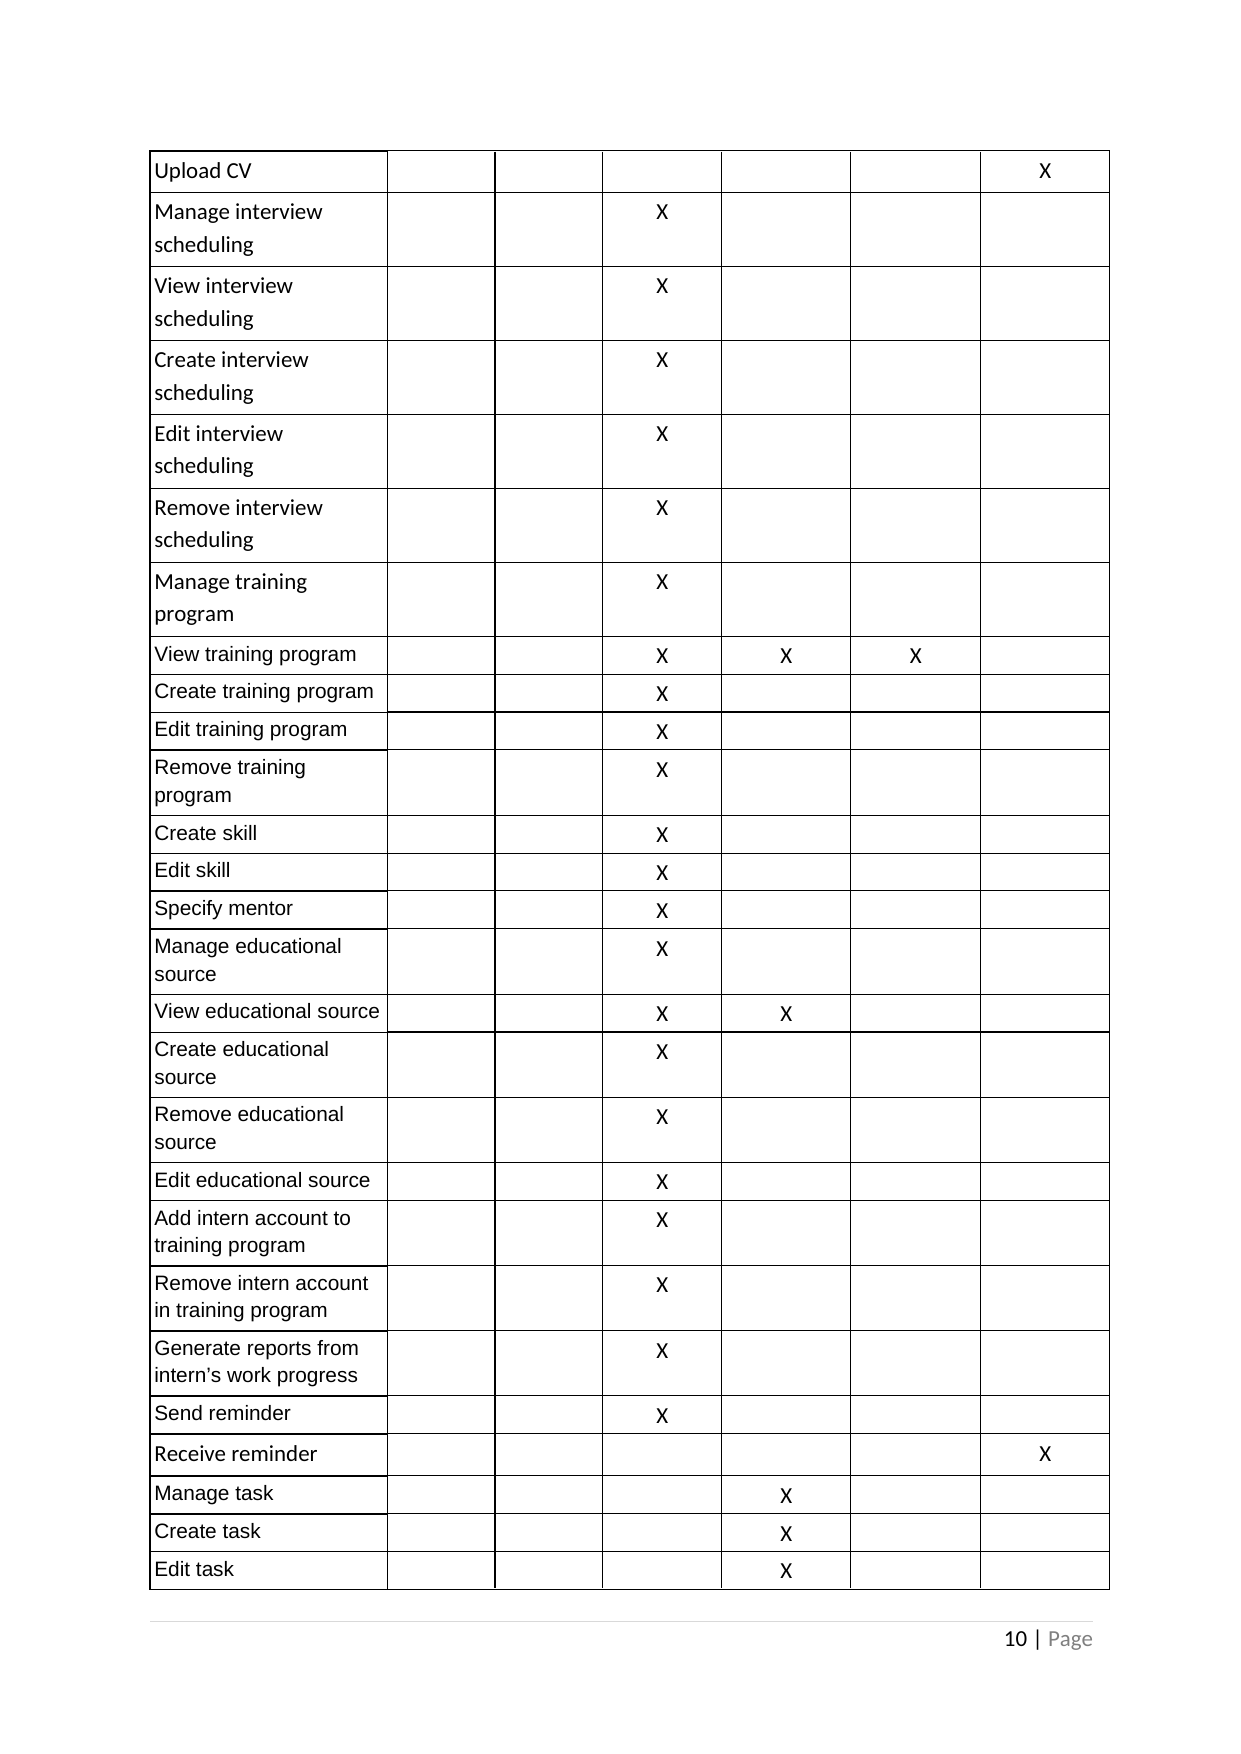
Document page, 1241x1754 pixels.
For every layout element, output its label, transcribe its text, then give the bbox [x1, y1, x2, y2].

table_cell X [721, 1552, 851, 1589]
table_cell [981, 713, 1109, 749]
table_cell [851, 489, 980, 562]
table_cell [981, 341, 1109, 414]
table_cell [388, 816, 494, 852]
table_cell [981, 415, 1109, 488]
table_cell X [603, 1331, 721, 1395]
table_cell [388, 563, 494, 636]
table_cell [603, 1476, 721, 1513]
table_cell [851, 1331, 980, 1395]
table_cell [722, 1396, 850, 1433]
table_cell [496, 1098, 602, 1162]
table_cell [722, 1033, 850, 1097]
table_cell [722, 1434, 850, 1475]
table_cell X [603, 1033, 721, 1097]
table_cell Receive reminder [151, 1435, 387, 1475]
table_cell [851, 1098, 980, 1162]
table_cell [851, 1434, 980, 1475]
table_cell [851, 750, 980, 814]
table_cell [496, 415, 602, 488]
table_cell [388, 1266, 494, 1330]
table_cell [722, 816, 850, 852]
table_cell [496, 1266, 602, 1330]
table_cell [496, 341, 602, 414]
table_cell [722, 1098, 850, 1162]
table_cell [981, 1033, 1109, 1097]
table_cell [388, 1434, 494, 1475]
table_cell [981, 1476, 1109, 1513]
table_cell [851, 341, 980, 414]
table_cell [496, 816, 602, 852]
table_cell [388, 891, 494, 928]
table_cell [981, 891, 1109, 928]
table_cell [722, 1266, 850, 1330]
table_cell Remove intern account in training program [151, 1267, 387, 1330]
table_cell [722, 854, 850, 890]
table_cell [981, 489, 1109, 562]
table_cell X [722, 1514, 850, 1551]
table_cell X [981, 1434, 1109, 1475]
table_cell [981, 267, 1109, 340]
table_cell [496, 713, 602, 749]
table_cell [496, 637, 602, 673]
table_cell View training program [151, 637, 387, 673]
table_cell [851, 1396, 980, 1433]
table_cell [388, 995, 494, 1031]
table_cell X [722, 637, 850, 673]
table_cell Upload CV [151, 152, 387, 192]
table_cell [851, 929, 980, 993]
table_cell [496, 1396, 602, 1433]
table_cell [722, 1331, 850, 1395]
table_cell Edit educational source [151, 1163, 387, 1200]
table_cell [722, 675, 850, 711]
table_cell [388, 713, 494, 749]
table_cell [388, 675, 494, 711]
table_cell X [603, 415, 721, 488]
table_cell [388, 193, 494, 266]
table_cell [851, 995, 980, 1031]
table_cell [981, 193, 1109, 266]
table_cell [851, 1033, 980, 1097]
table_cell [851, 1514, 980, 1551]
table_cell [496, 1476, 602, 1513]
table_cell [851, 1552, 980, 1589]
table_cell Remove educational source [151, 1098, 387, 1162]
table_cell [981, 1201, 1109, 1265]
table_cell [981, 995, 1109, 1031]
table_cell [981, 1098, 1109, 1162]
table_cell [722, 1201, 850, 1265]
table_cell X [603, 854, 721, 890]
table_cell X [603, 1396, 721, 1433]
table_cell [722, 415, 850, 488]
table_cell X [603, 637, 721, 673]
table_cell [388, 637, 494, 673]
table_cell [851, 415, 980, 488]
table_cell [981, 1163, 1109, 1200]
table_cell Create educational source [151, 1033, 387, 1097]
table_cell Manage task [151, 1477, 387, 1513]
table_cell [388, 1514, 494, 1551]
table_cell Create interview scheduling [151, 341, 387, 414]
table_cell [388, 1476, 494, 1513]
table_cell [980, 1552, 1109, 1589]
table_cell [388, 1396, 494, 1433]
table_cell [496, 929, 602, 993]
table_cell [981, 854, 1109, 890]
table_cell [388, 151, 495, 192]
table_cell [496, 193, 602, 266]
table_cell [851, 891, 980, 928]
table_cell [981, 1396, 1109, 1433]
table_cell [388, 1331, 494, 1395]
table_cell [981, 816, 1109, 852]
table_cell [388, 1163, 494, 1200]
table_cell [603, 151, 721, 192]
table_cell [388, 1033, 494, 1097]
table_cell [851, 675, 980, 711]
table_cell [851, 267, 980, 340]
table_cell [722, 267, 850, 340]
table_cell Remove training program [151, 751, 387, 814]
table_cell [496, 1331, 602, 1395]
table_cell [496, 1163, 602, 1200]
table_cell [851, 563, 980, 636]
table_cell [496, 995, 602, 1031]
table_cell X [603, 267, 721, 340]
table_cell [496, 1201, 602, 1265]
table_cell Specify mentor [151, 892, 387, 928]
table_cell [496, 1514, 602, 1551]
table_cell Manage training program [151, 563, 387, 636]
table_cell [603, 1552, 721, 1589]
table_cell Create training program [151, 675, 387, 711]
table_cell X [722, 995, 850, 1031]
table_cell [388, 1552, 495, 1589]
table_cell [496, 1033, 602, 1097]
table_cell [851, 151, 980, 192]
table_cell Edit training program [151, 713, 387, 749]
table_cell [981, 1331, 1109, 1395]
table_cell Remove interview scheduling [151, 489, 387, 562]
table_cell Edit skill [151, 854, 387, 890]
table_cell [496, 151, 602, 192]
table_cell X [603, 891, 721, 928]
table_cell [981, 1514, 1109, 1551]
table_cell Create skill [151, 816, 387, 852]
table_cell Edit task [151, 1552, 387, 1589]
table_cell X [722, 1476, 850, 1513]
table_cell [981, 929, 1109, 993]
table_cell X [851, 637, 980, 673]
table_cell [496, 675, 602, 711]
table_cell View educational source [151, 995, 387, 1031]
table_cell X [603, 563, 721, 636]
table_cell X [603, 929, 721, 993]
table_cell [722, 713, 850, 749]
table_cell [722, 891, 850, 928]
table_cell X [603, 1201, 721, 1265]
table_cell [388, 1098, 494, 1162]
table_cell [851, 193, 980, 266]
table_cell Create task [151, 1515, 387, 1551]
table_cell [496, 267, 602, 340]
table_cell [981, 637, 1109, 673]
table_cell Generate reports from intern’s work progress [151, 1332, 387, 1395]
table_cell [722, 193, 850, 266]
table_cell [388, 267, 494, 340]
table_cell [603, 1434, 721, 1475]
table_cell Add intern account to training program [151, 1201, 387, 1265]
table_cell [851, 713, 980, 749]
table_cell [496, 854, 602, 890]
table_cell [496, 750, 602, 814]
table_cell [851, 816, 980, 852]
table_cell [388, 489, 494, 562]
table_cell [388, 341, 494, 414]
table_cell [496, 563, 602, 636]
table_cell Manage interview scheduling [151, 193, 387, 266]
table_cell X [603, 1266, 721, 1330]
table_cell [981, 1266, 1109, 1330]
table_cell [851, 1476, 980, 1513]
table_cell X [603, 341, 721, 414]
table_cell [981, 675, 1109, 711]
table_cell [722, 750, 850, 814]
table_cell Edit interview scheduling [151, 415, 387, 488]
table_cell Manage educational source [151, 930, 387, 993]
table_cell X [981, 151, 1109, 192]
table_cell [722, 151, 850, 192]
table_cell Send reminder [151, 1397, 387, 1433]
table_cell X [603, 193, 721, 266]
table_cell X [603, 1163, 721, 1200]
table_cell [496, 1434, 602, 1475]
table_cell [495, 1552, 603, 1589]
table_cell [388, 854, 494, 890]
table_cell X [603, 816, 721, 852]
table_cell [722, 929, 850, 993]
table_cell [851, 1163, 980, 1200]
table_cell [851, 854, 980, 890]
table_cell [388, 929, 494, 993]
table_cell [496, 489, 602, 562]
table_cell [722, 341, 850, 414]
table_cell View interview scheduling [151, 267, 387, 340]
table_cell X [603, 675, 721, 711]
table_cell [981, 750, 1109, 814]
table_cell [388, 1201, 494, 1265]
table_cell [722, 1163, 850, 1200]
table_cell [981, 563, 1109, 636]
table_cell X [603, 713, 721, 749]
table_cell [722, 563, 850, 636]
table_cell [388, 415, 494, 488]
table_cell [388, 750, 494, 814]
table_cell X [603, 489, 721, 562]
table_cell [851, 1201, 980, 1265]
table_cell [496, 891, 602, 928]
table_cell X [603, 750, 721, 814]
table_cell [722, 489, 850, 562]
table_cell X [603, 995, 721, 1031]
table_cell X [603, 1098, 721, 1162]
table_cell [603, 1514, 721, 1551]
table_cell [851, 1266, 980, 1330]
